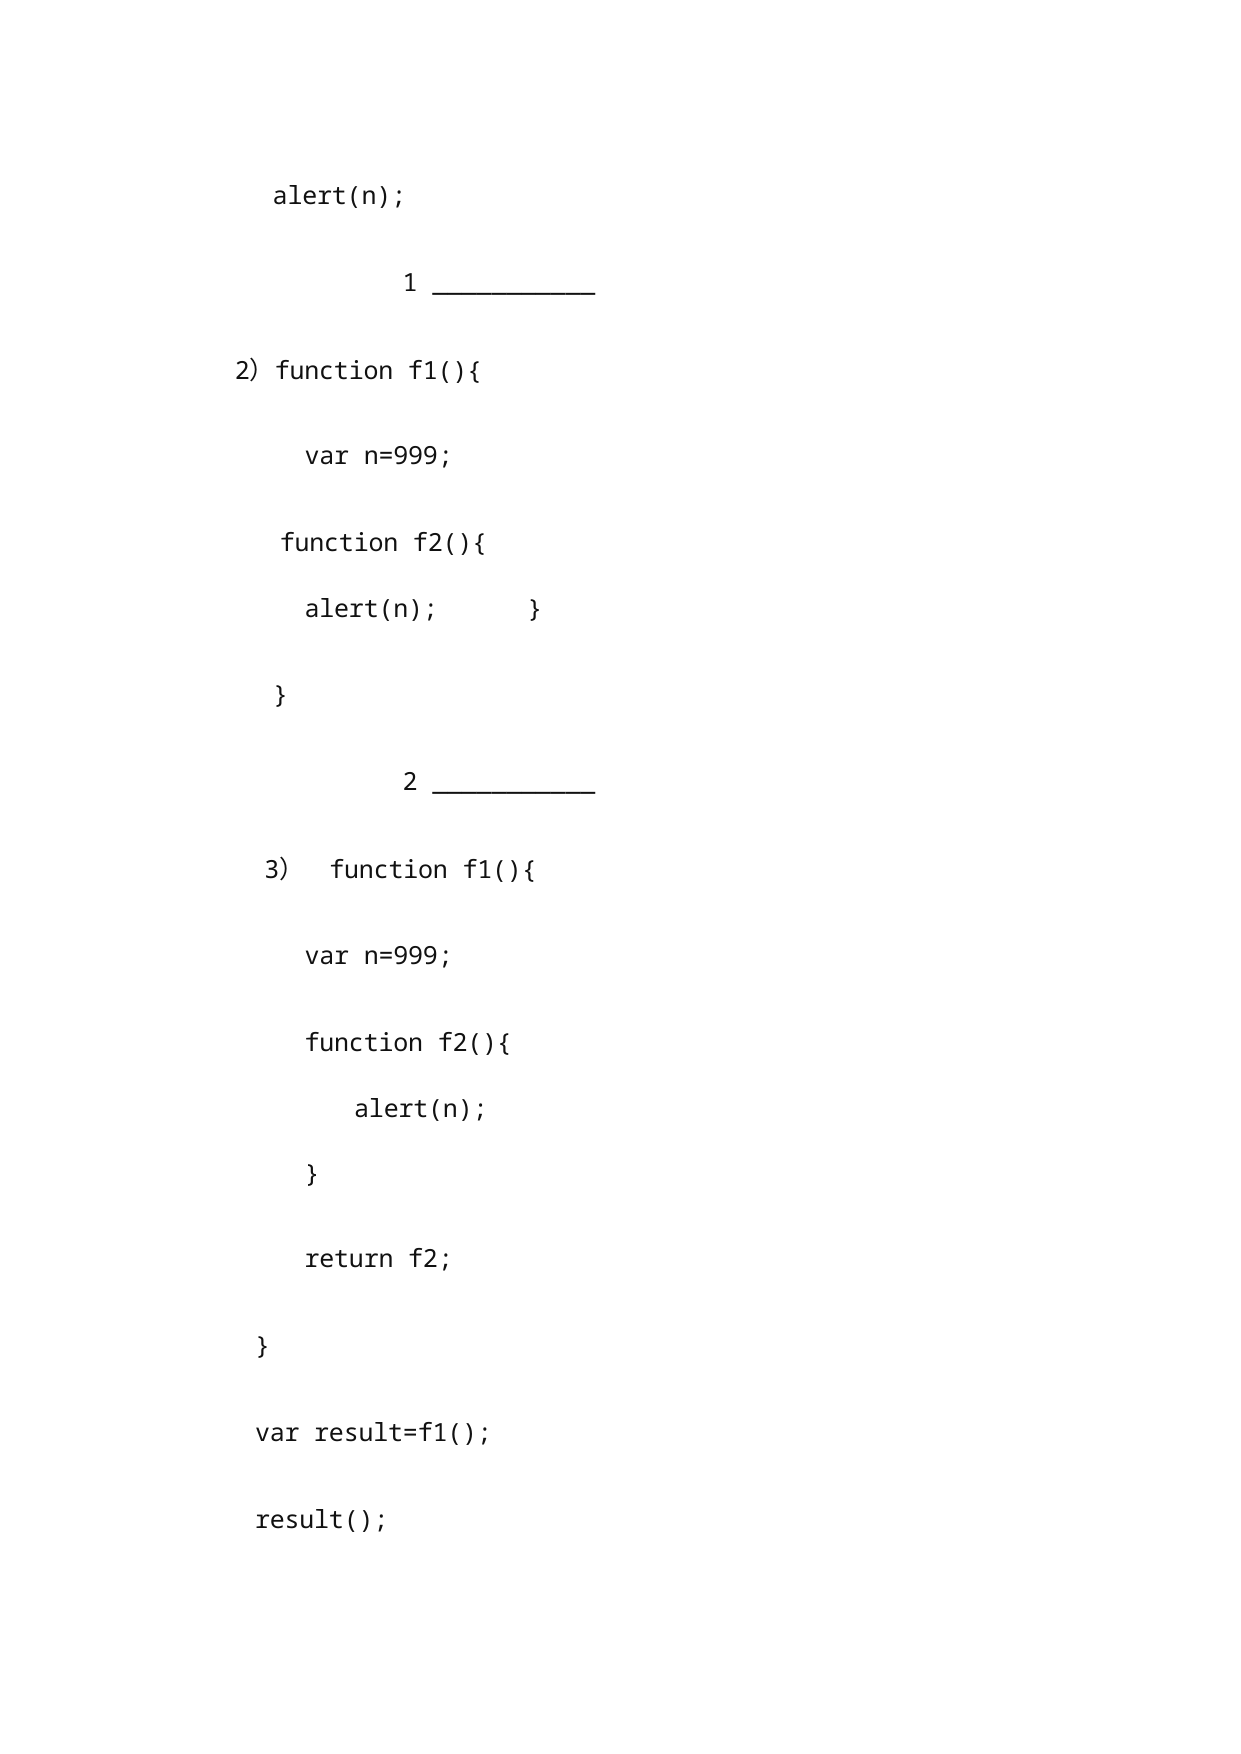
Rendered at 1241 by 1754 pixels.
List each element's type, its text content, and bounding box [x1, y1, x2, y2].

text result(); [205, 1486, 1053, 1551]
text 2 ___________ [205, 748, 1053, 813]
text 3） function f1(){ [205, 835, 1053, 900]
text 1 ___________ [205, 249, 1053, 314]
text 2）function f1(){ [205, 336, 1053, 401]
text } [205, 661, 1053, 726]
text alert(n); [205, 162, 1053, 227]
text function f2(){ alert(n); } [205, 1009, 1053, 1204]
text var n=999; [205, 922, 1053, 987]
text var n=999; [205, 423, 1053, 488]
text return f2; [205, 1226, 1053, 1291]
text } [205, 1313, 1053, 1378]
text var result=f1(); [205, 1399, 1053, 1464]
text function f2(){ alert(n); } [205, 509, 1053, 639]
